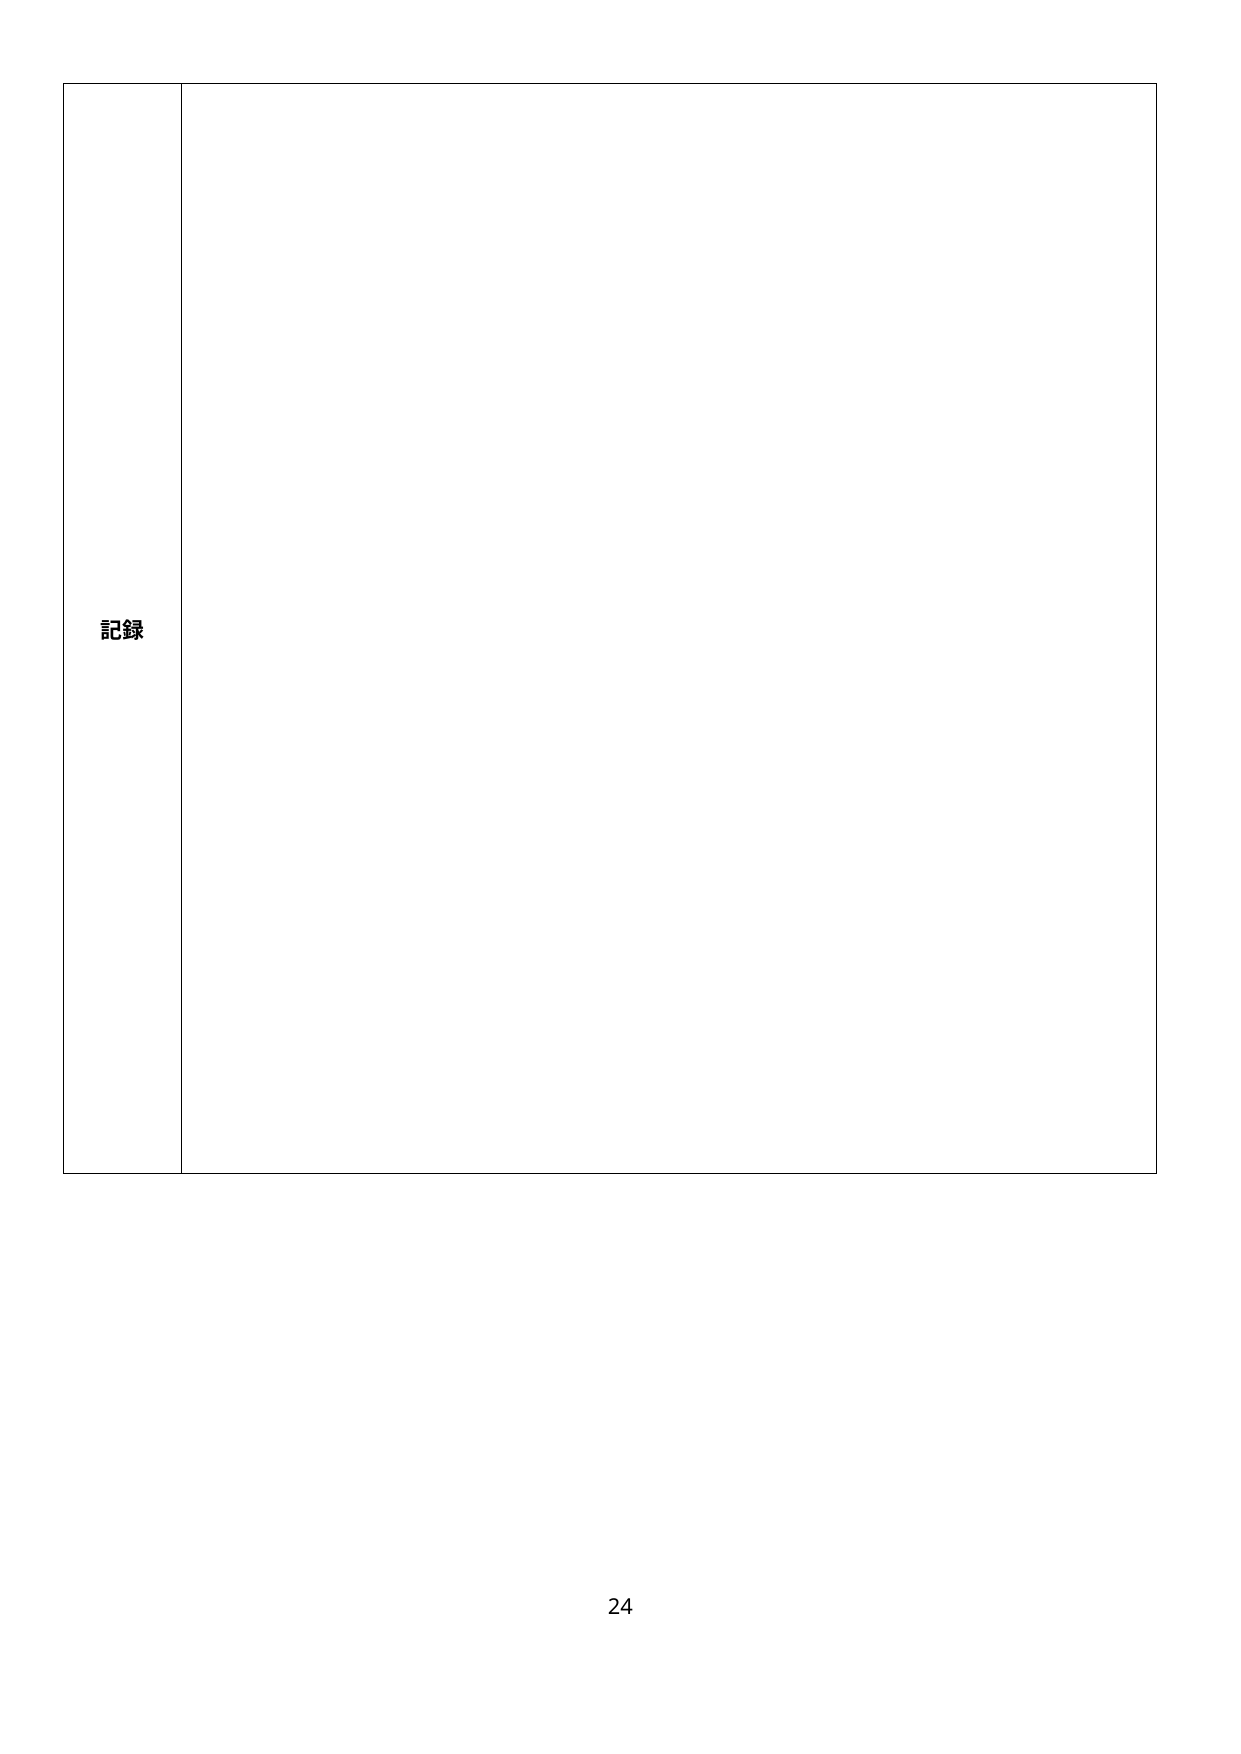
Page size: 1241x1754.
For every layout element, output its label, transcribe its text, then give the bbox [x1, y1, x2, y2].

table_cell 記録 [64, 84, 181, 1173]
table_cell [182, 84, 1156, 1173]
